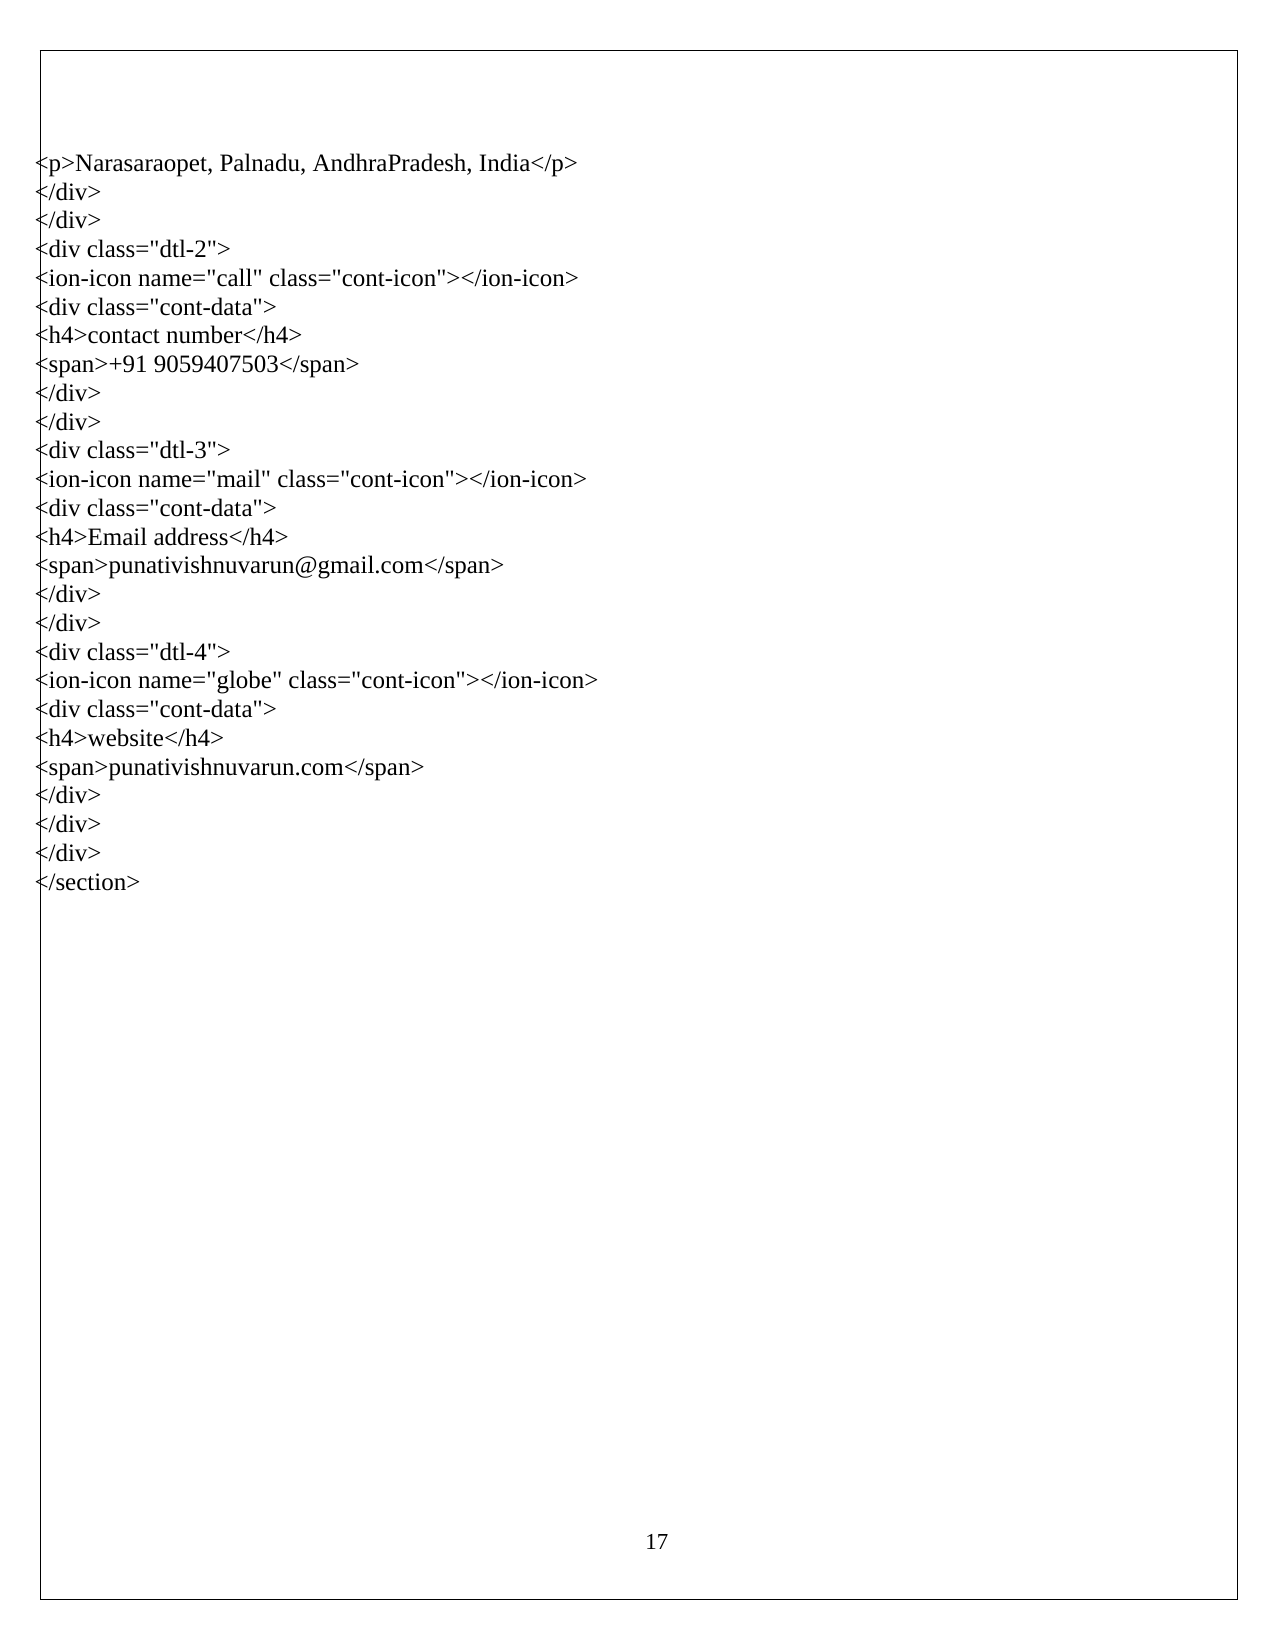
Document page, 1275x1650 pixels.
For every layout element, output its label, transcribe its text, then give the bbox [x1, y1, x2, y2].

text </div> [41, 608, 1237, 637]
text </div> [41, 780, 1237, 809]
text <span>punativishnuvarun@gmail.com</span> [41, 550, 1237, 579]
text <div class="dtl-4"> [41, 637, 1237, 665]
text <div class="cont-data"> [41, 292, 1237, 320]
text <ion-icon name="call" class="cont-icon"></ion-icon> [41, 263, 1237, 292]
text </div> [41, 838, 1237, 867]
text </div> [41, 378, 1237, 407]
text <div class="cont-data"> [41, 493, 1237, 522]
text </div> [41, 177, 1237, 205]
text <p>Narasaraopet, Palnadu, AndhraPradesh, India</p> [41, 148, 1237, 177]
text <h4>website</h4> [41, 723, 1237, 752]
text <div class="cont-data"> [41, 694, 1237, 723]
text <h4>contact number</h4> [41, 320, 1237, 349]
text </div> [41, 809, 1237, 838]
text </div> [41, 579, 1237, 608]
text <h4>Email address</h4> [41, 522, 1237, 550]
text <ion-icon name="mail" class="cont-icon"></ion-icon> [41, 464, 1237, 493]
text <div class="dtl-3"> [41, 435, 1237, 464]
text <div class="dtl-2"> [41, 234, 1237, 263]
text <span>punativishnuvarun.com</span> [41, 752, 1237, 780]
text <span>+91 9059407503</span> [41, 349, 1237, 378]
text </div> [41, 205, 1237, 234]
text <ion-icon name="globe" class="cont-icon"></ion-icon> [41, 665, 1237, 694]
text </div> [41, 407, 1237, 435]
text </section> [41, 867, 1237, 895]
